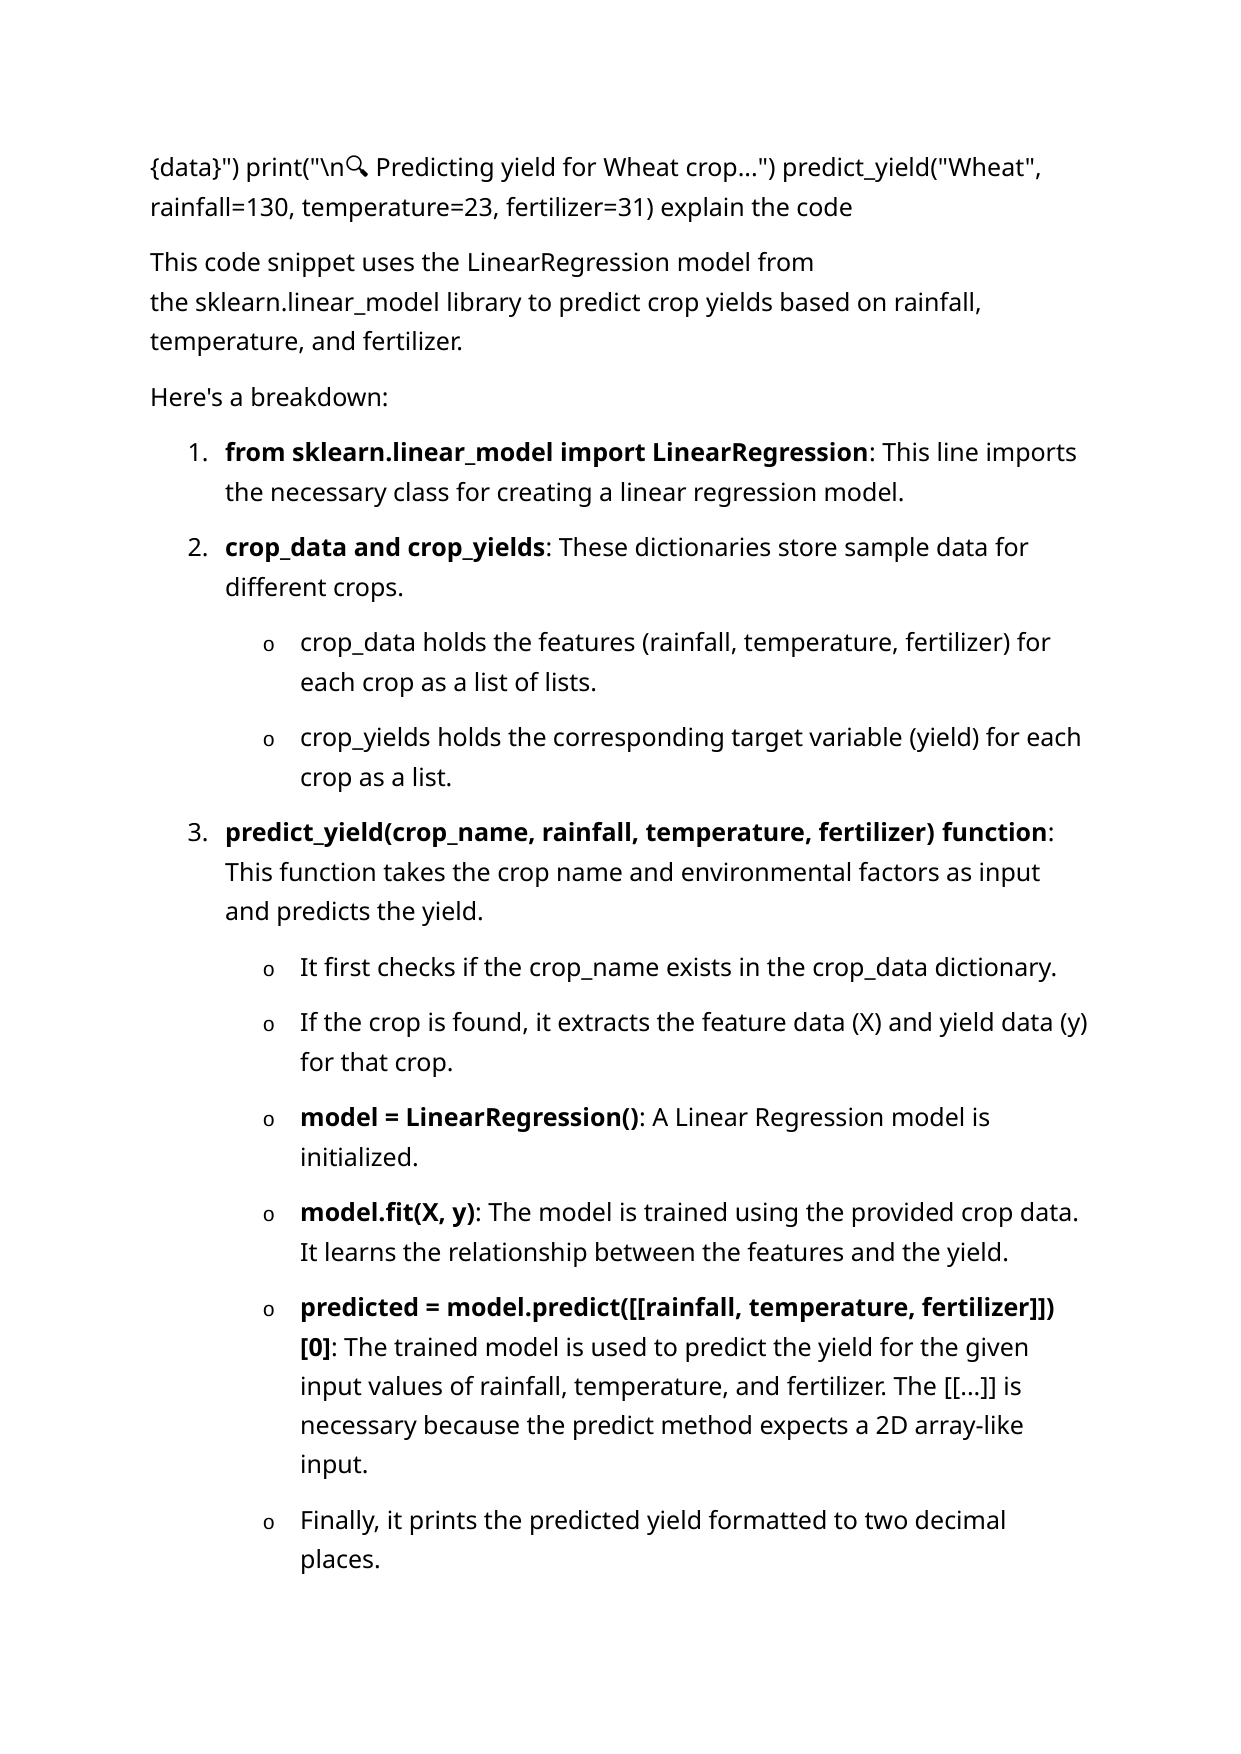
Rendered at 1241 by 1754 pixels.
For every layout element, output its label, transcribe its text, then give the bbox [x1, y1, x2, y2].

text This code snippet uses the LinearRegression model from the sklearn.linear_model library to predict crop yields based on rainfall, temperature, and fertilizer. [150, 245, 1090, 357]
list If the crop is found, it extracts the feature data (X) and yield data (y) for that crop. [262, 1005, 1090, 1078]
list from sklearn.linear_model import LinearRegression: This line imports the necessary class for creating a linear regression model. [187, 435, 1090, 508]
list predicted = model.predict([[rainfall, temperature, fertilizer]])[0]: The trained model is used to predict the yield for the given input values of rainfall, temperature, and fertilizer. The [[...]] is necessary because the predict method expects a 2D array-like input. [262, 1290, 1090, 1481]
list crop_yields holds the corresponding target variable (yield) for each crop as a list. [262, 720, 1090, 793]
list It first checks if the crop_name exists in the crop_data dictionary. [262, 949, 1090, 983]
list Finally, it prints the predicted yield formatted to two decimal places. [262, 1502, 1090, 1576]
text Here's a breakdown: [150, 379, 1090, 413]
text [150, 150, 1090, 223]
list crop_data and crop_yields: These dictionaries store sample data for different crops. [187, 530, 1090, 603]
list model.fit(X, y): The model is trained using the provided crop data. It learns the relationship between the features and the yield. [262, 1195, 1090, 1268]
list crop_data holds the features (rainfall, temperature, fertilizer) for each crop as a list of lists. [262, 625, 1090, 698]
list model = LinearRegression(): A Linear Regression model is initialized. [262, 1100, 1090, 1173]
list predict_yield(crop_name, rainfall, temperature, fertilizer) function: This function takes the crop name and environmental factors as input and predicts the yield. [187, 815, 1090, 927]
